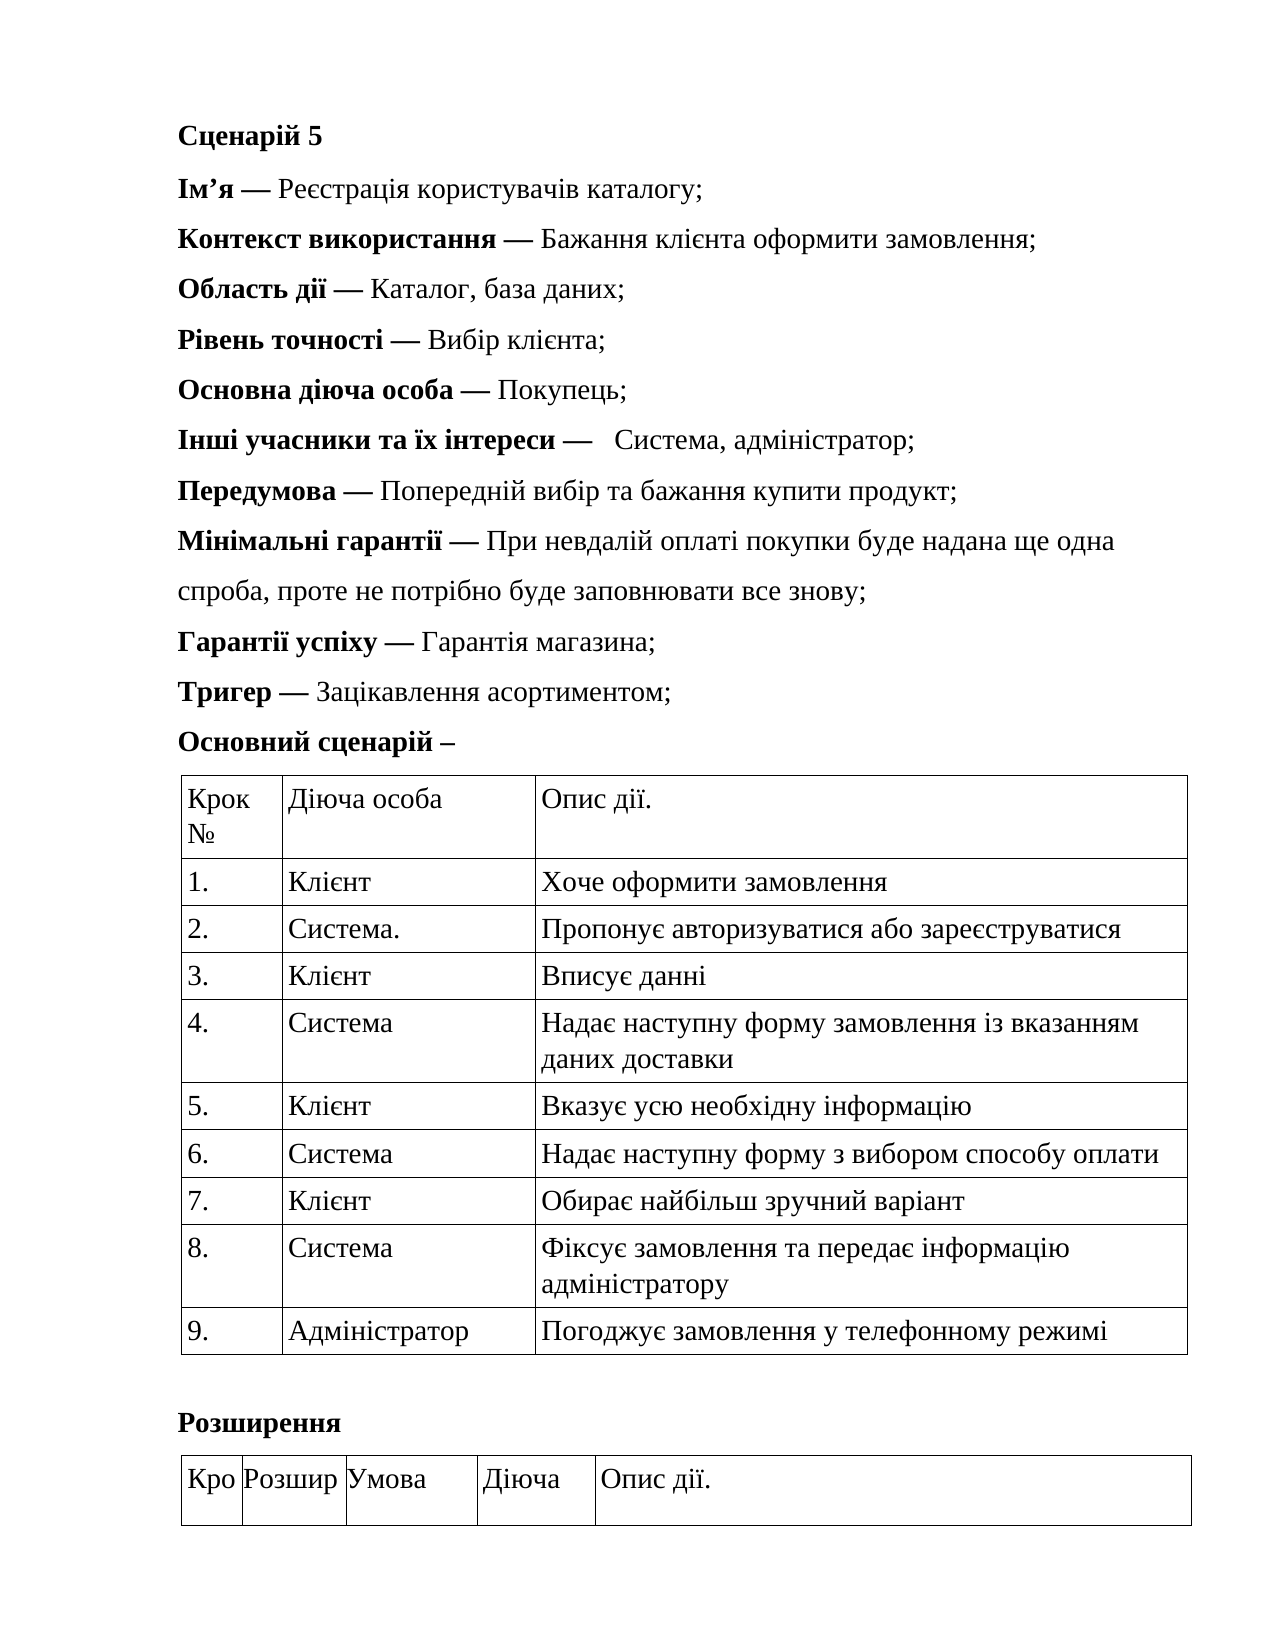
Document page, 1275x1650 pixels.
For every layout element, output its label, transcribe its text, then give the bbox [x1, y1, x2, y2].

table_cell Фіксує замовлення та передає інформацію адміністратору [536, 1225, 1187, 1307]
table_cell Надає наступну форму з вибором способу оплати [536, 1130, 1187, 1177]
table_header Діюча особа [478, 1456, 595, 1525]
table_cell Система [283, 1225, 535, 1307]
list Гарантії успіху — Гарантія магазина; [177, 624, 1186, 657]
table_cell Клієнт [283, 1083, 535, 1129]
table_cell 6. [182, 1130, 282, 1177]
list Основна діюча особа — Покупець; [177, 372, 1186, 406]
table_cell 8. [182, 1225, 282, 1307]
table_cell Обирає найбільш зручний варіант [536, 1178, 1187, 1224]
table_cell Хоче оформити замовлення [536, 859, 1187, 904]
table_cell 3. [182, 953, 282, 999]
list Інші учасники та їх інтереси — Система, адміністратор; [177, 422, 1186, 456]
table_cell Пропонує авторизуватися або зареєструватися [536, 906, 1187, 952]
list Передумова — Попередній вибір та бажання купити продукт; [177, 473, 1186, 506]
table_cell 2. [182, 906, 282, 952]
table_header Крок № [182, 1456, 242, 1525]
text Сценарій 5 [177, 118, 1186, 152]
table_cell 4. [182, 1000, 282, 1082]
table_cell Надає наступну форму замовлення із вказанням даних доставки [536, 1000, 1187, 1082]
list Тригер — Зацікавлення асортиментом; [177, 674, 1186, 708]
list Область дії — Каталог, база даних; [177, 272, 1186, 305]
table_header Крок № [182, 776, 282, 857]
table_cell Вказує усю необхідну інформацію [536, 1083, 1187, 1129]
list Контекст використання — Бажання клієнта оформити замовлення; [177, 221, 1186, 255]
table_cell Клієнт [283, 859, 535, 904]
table_cell 9. [182, 1308, 282, 1354]
table_header Діюча особа [283, 776, 535, 857]
list Розширення [177, 1405, 1186, 1438]
table_header Умова [347, 1456, 477, 1525]
table_cell Вписує данні [536, 953, 1187, 999]
table_cell 7. [182, 1178, 282, 1224]
table_cell 1. [182, 859, 282, 904]
table_cell 5. [182, 1083, 282, 1129]
list Мінімальні гарантії — При невдалій оплаті покупки буде надана ще одна спроба, проте не потрібно буде заповнювати все знову; [177, 523, 1186, 607]
table_cell Погоджує замовлення у телефонному режимі [536, 1308, 1187, 1354]
list Основний сценарій – [177, 724, 1186, 758]
table_cell Система [283, 1130, 535, 1177]
table_cell Клієнт [283, 1178, 535, 1224]
list Ім’я — Реєстрація користувачів каталогу; [177, 171, 1186, 204]
list Рівень точності — Вибір клієнта; [177, 322, 1186, 355]
table_cell Клієнт [283, 953, 535, 999]
table_header Опис дії. [596, 1456, 1191, 1525]
table_header Розширення № [243, 1456, 346, 1525]
table_cell Система. [283, 906, 535, 952]
table_cell Система [283, 1000, 535, 1082]
table_cell Адміністратор [283, 1308, 535, 1354]
table_header Опис дії. [536, 776, 1187, 857]
